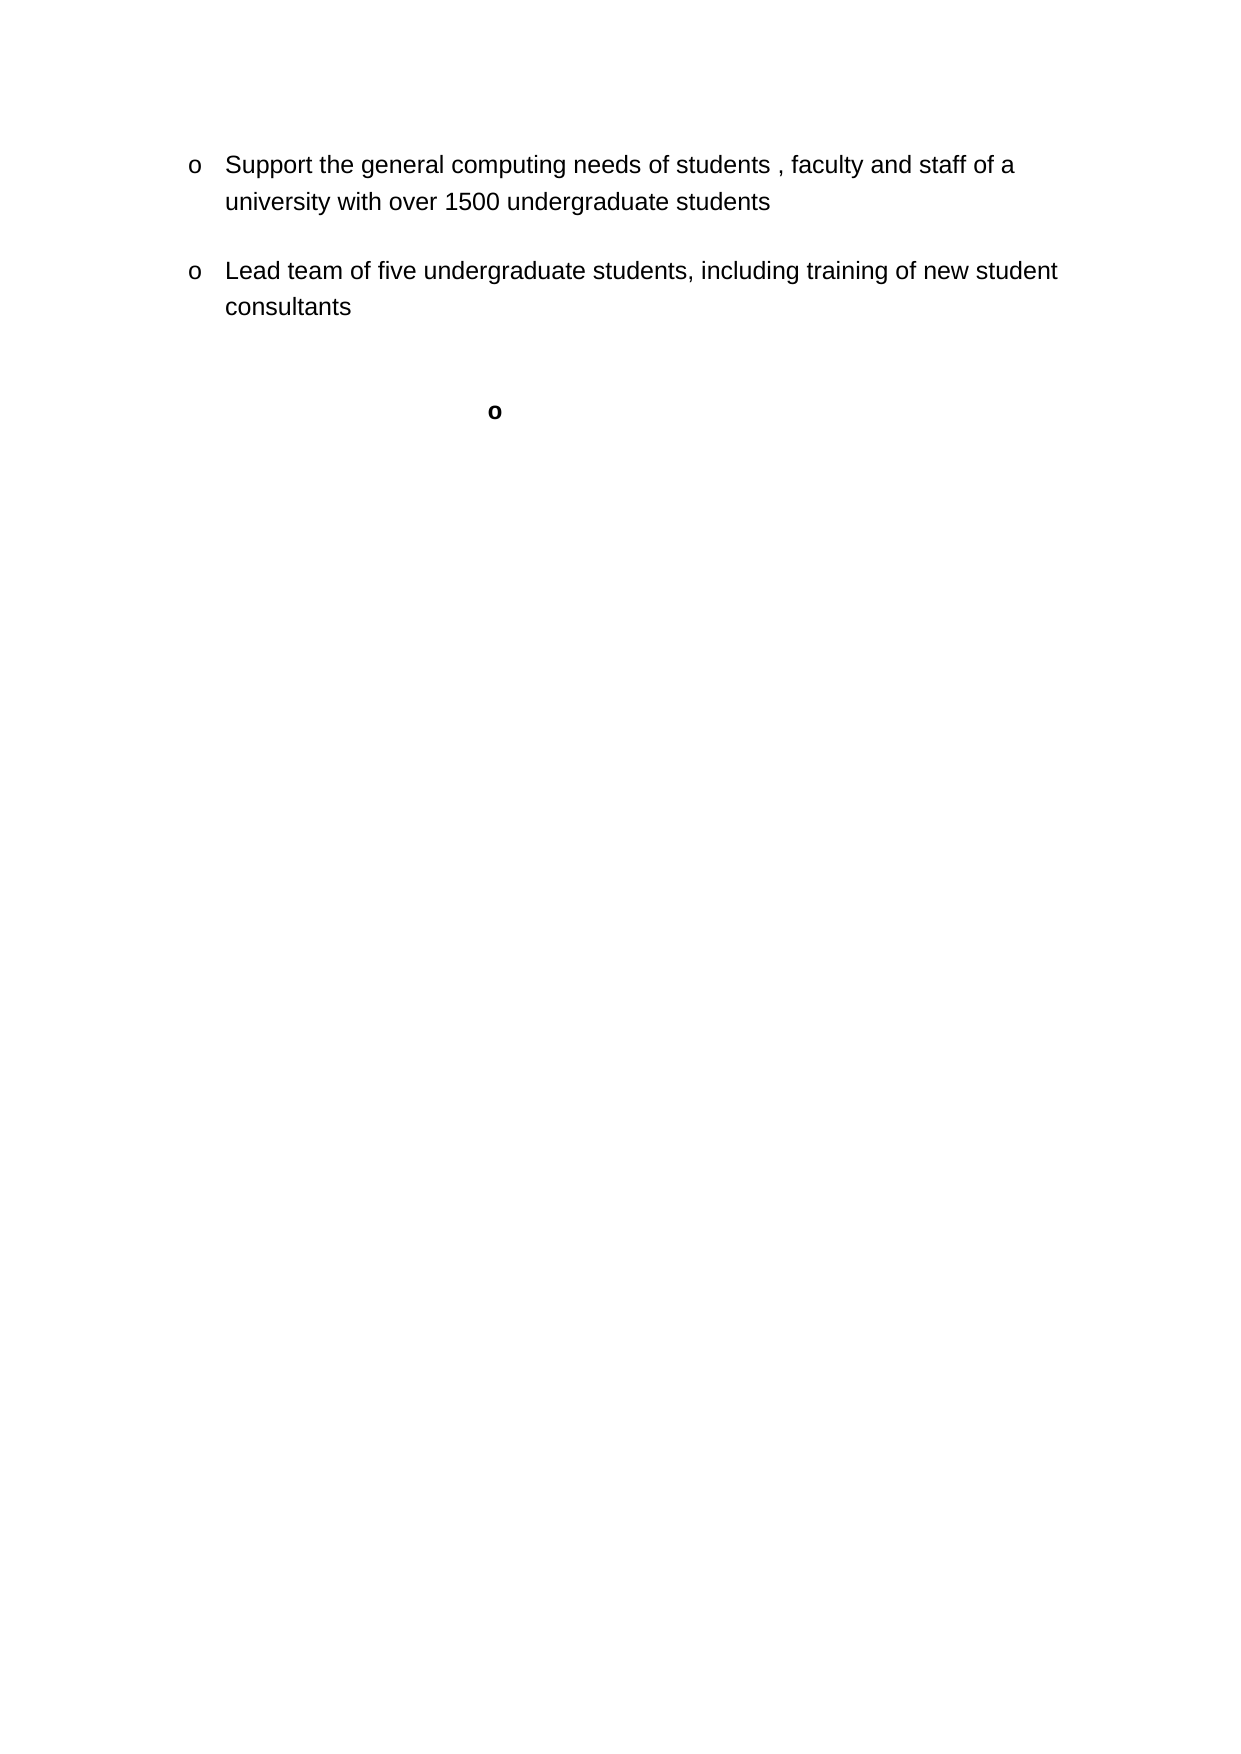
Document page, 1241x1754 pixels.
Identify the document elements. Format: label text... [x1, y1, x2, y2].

list Support the general computing needs of students , faculty and staff of a university with over 1500 undergraduate students [187, 150, 1090, 215]
list Lead team of five undergraduate students, including training of new student consultants [187, 256, 1090, 321]
